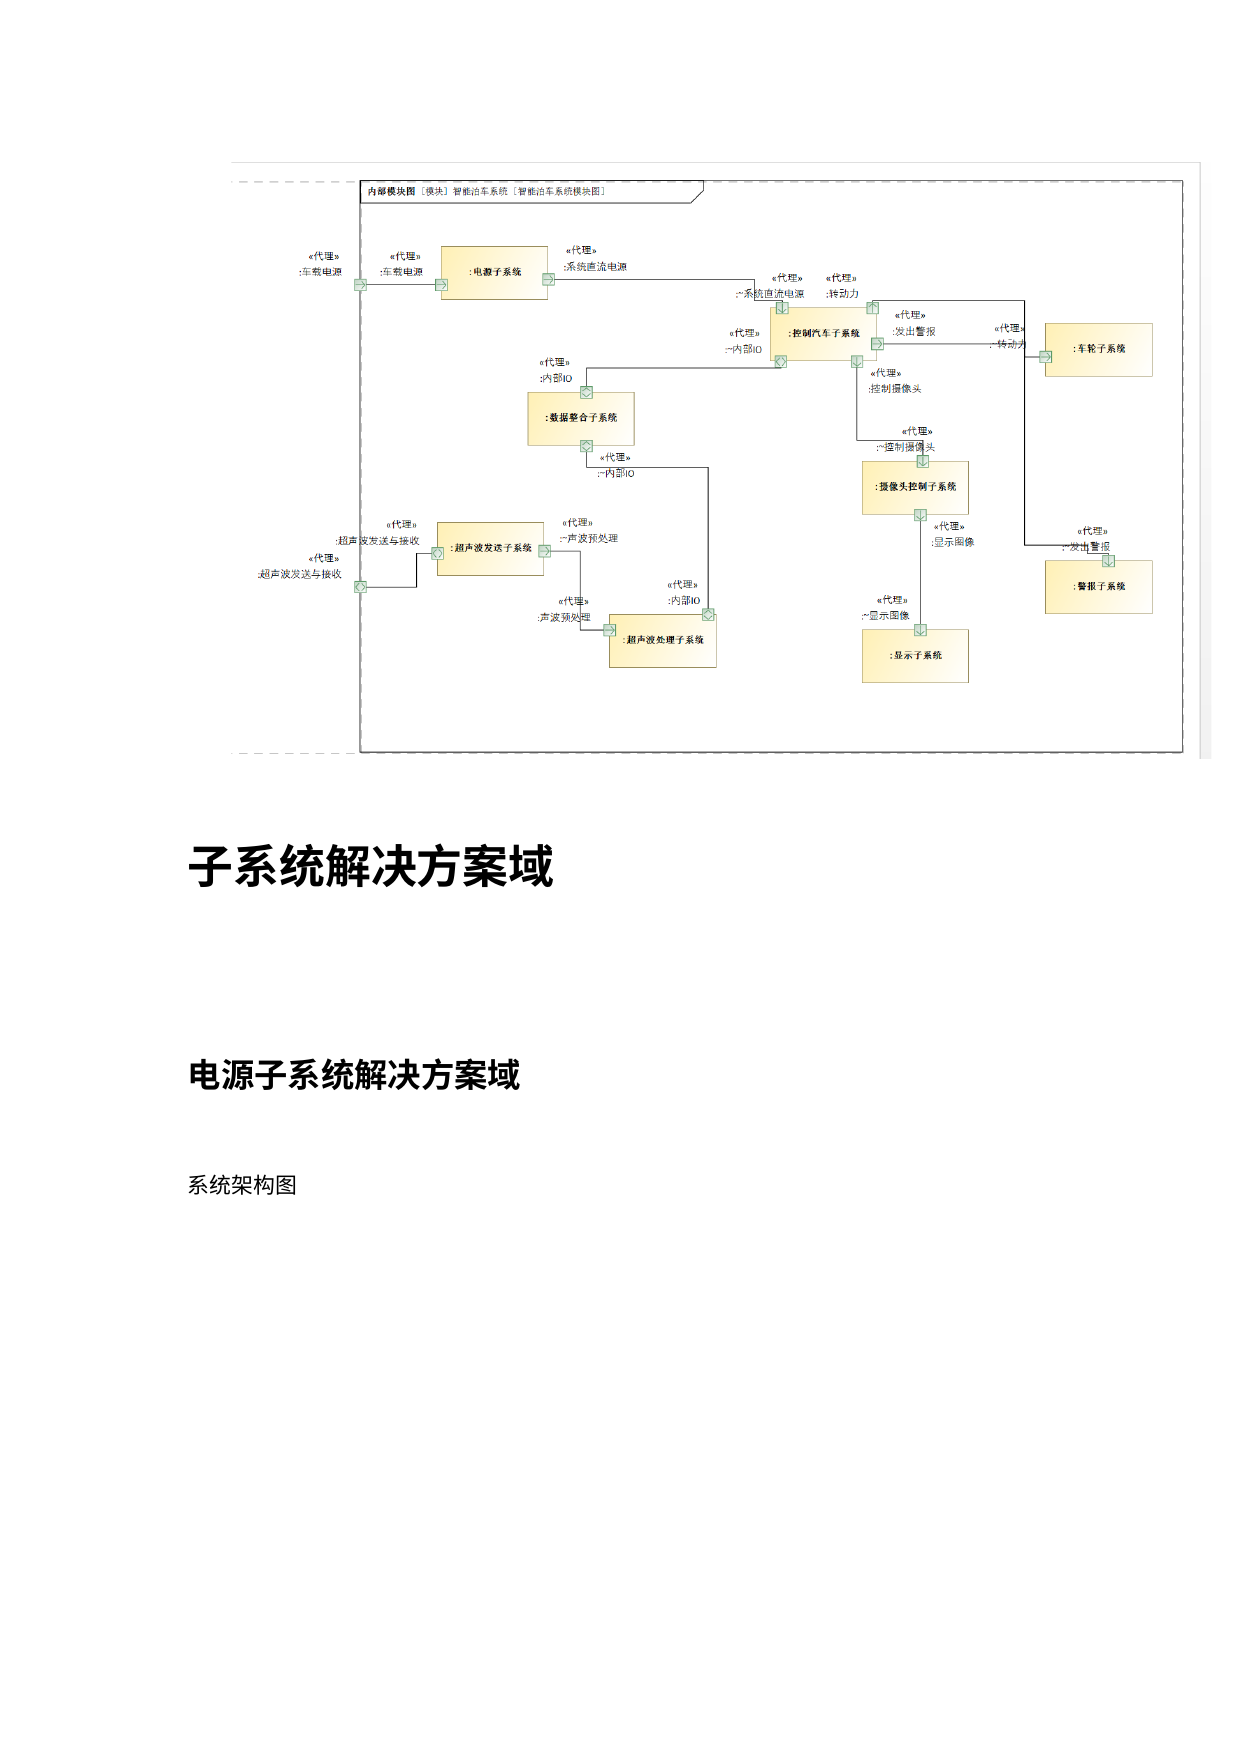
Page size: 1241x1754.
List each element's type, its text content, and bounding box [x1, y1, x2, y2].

picture [231, 162, 1212, 759]
subtitle 子系统解决方案域 [187, 815, 1053, 912]
subtitle 电源子系统解决方案域 [187, 1040, 1053, 1105]
text 系统架构图 [187, 1167, 1053, 1200]
